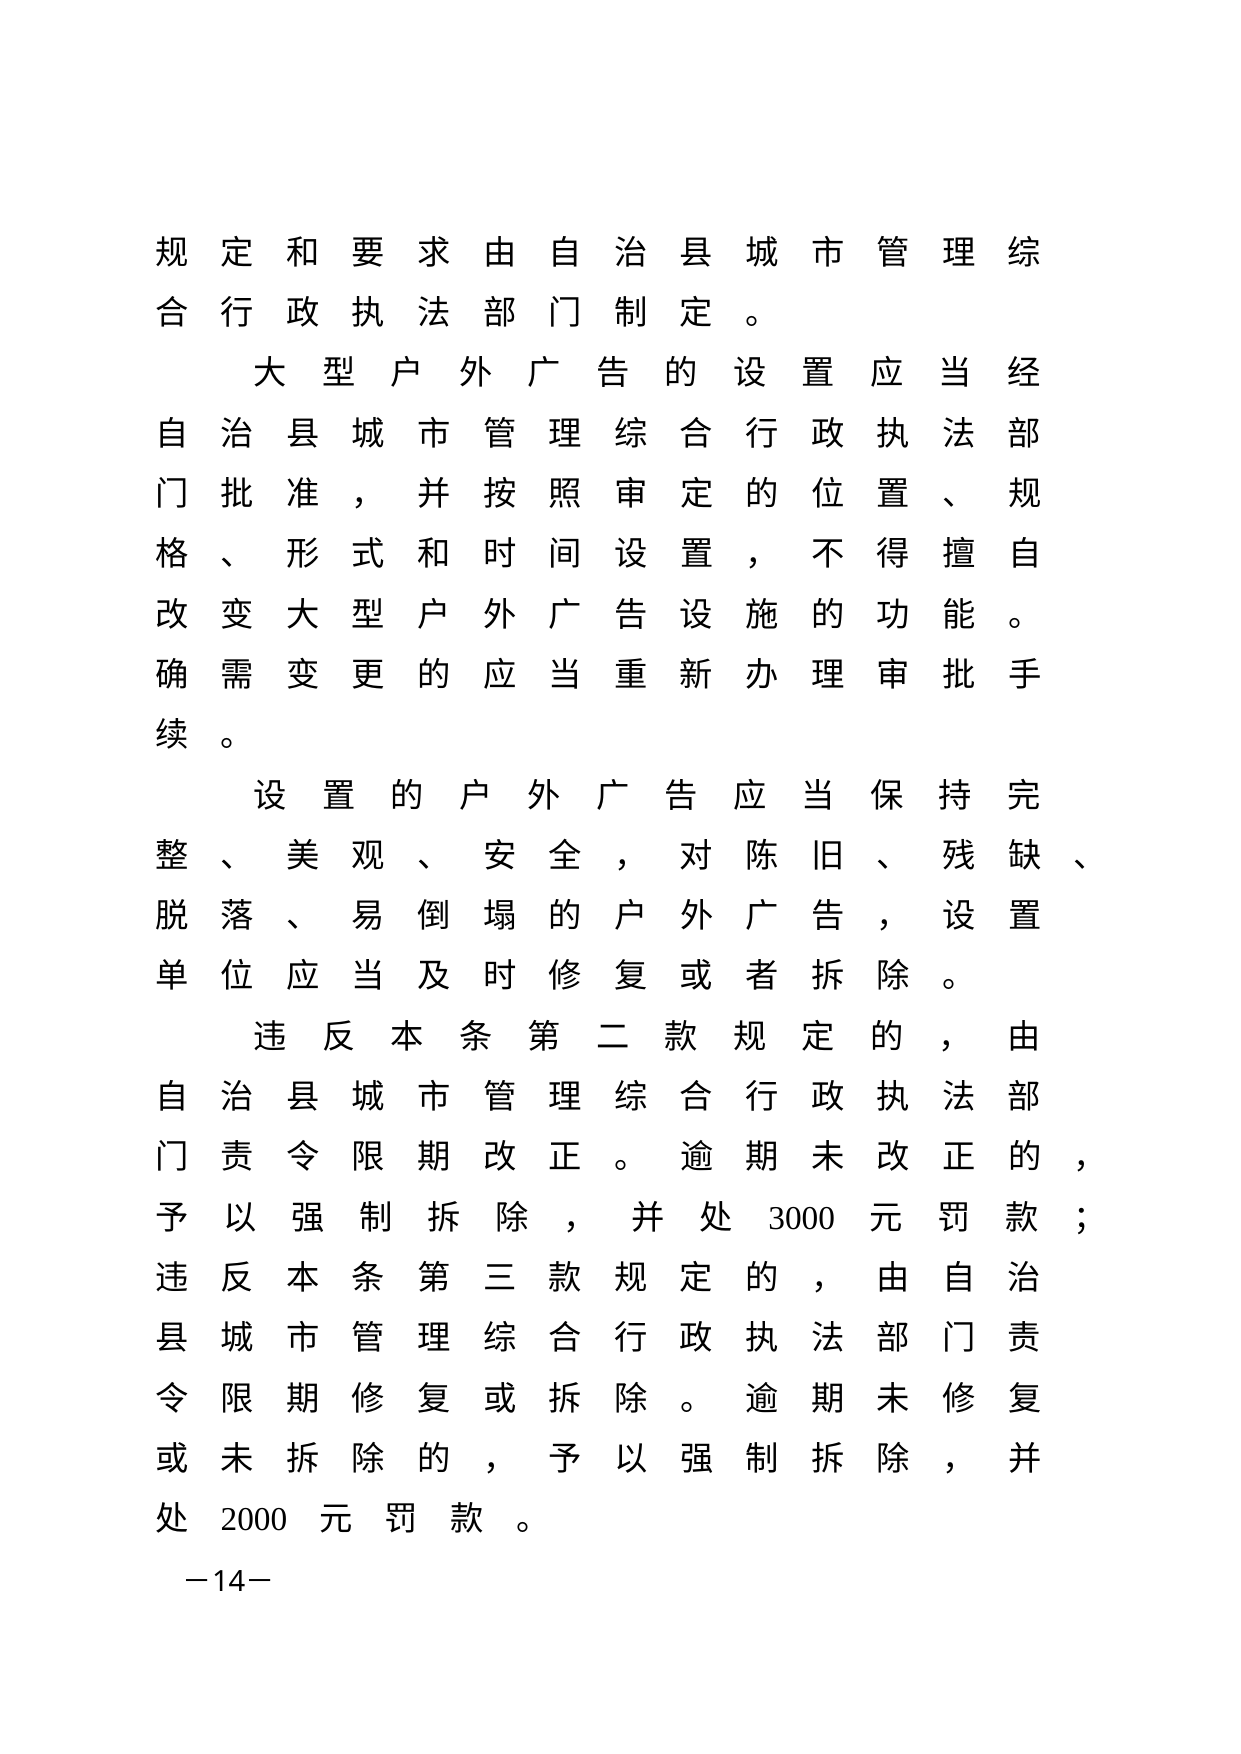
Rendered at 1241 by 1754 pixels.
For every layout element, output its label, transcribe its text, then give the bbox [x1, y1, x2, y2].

text 设置的户外广告应当保持完整、美观、安全，对陈旧、残缺、脱落、易倒塌的户外广告，设置单位应当及时修复或者拆除。 [155, 762, 1073, 1003]
text 第十九条 在自治县县城建成区内设置户外广告和牌匾应当与建（构）筑物风格和周边环境相协调。广告和牌匾设置的具体规定和要求由自治县城市管理综合行政执法部门制定。 [155, 219, 1073, 340]
text 违反本条第二款规定的，由自治县城市管理综合行政执法部门责令限期改正。逾期未改正的，予以强制拆除，并处3000元罚款；违反本条第三款规定的，由自治县城市管理综合行政执法部门责令限期修复或拆除。逾期未修复或未拆除的，予以强制拆除，并处2000元罚款。 [155, 1003, 1073, 1546]
text 大型户外广告的设置应当经自治县城市管理综合行政执法部门批准，并按照审定的位置、规格、形式和时间设置，不得擅自改变大型户外广告设施的功能。确需变更的应当重新办理审批手续。 [155, 340, 1073, 762]
